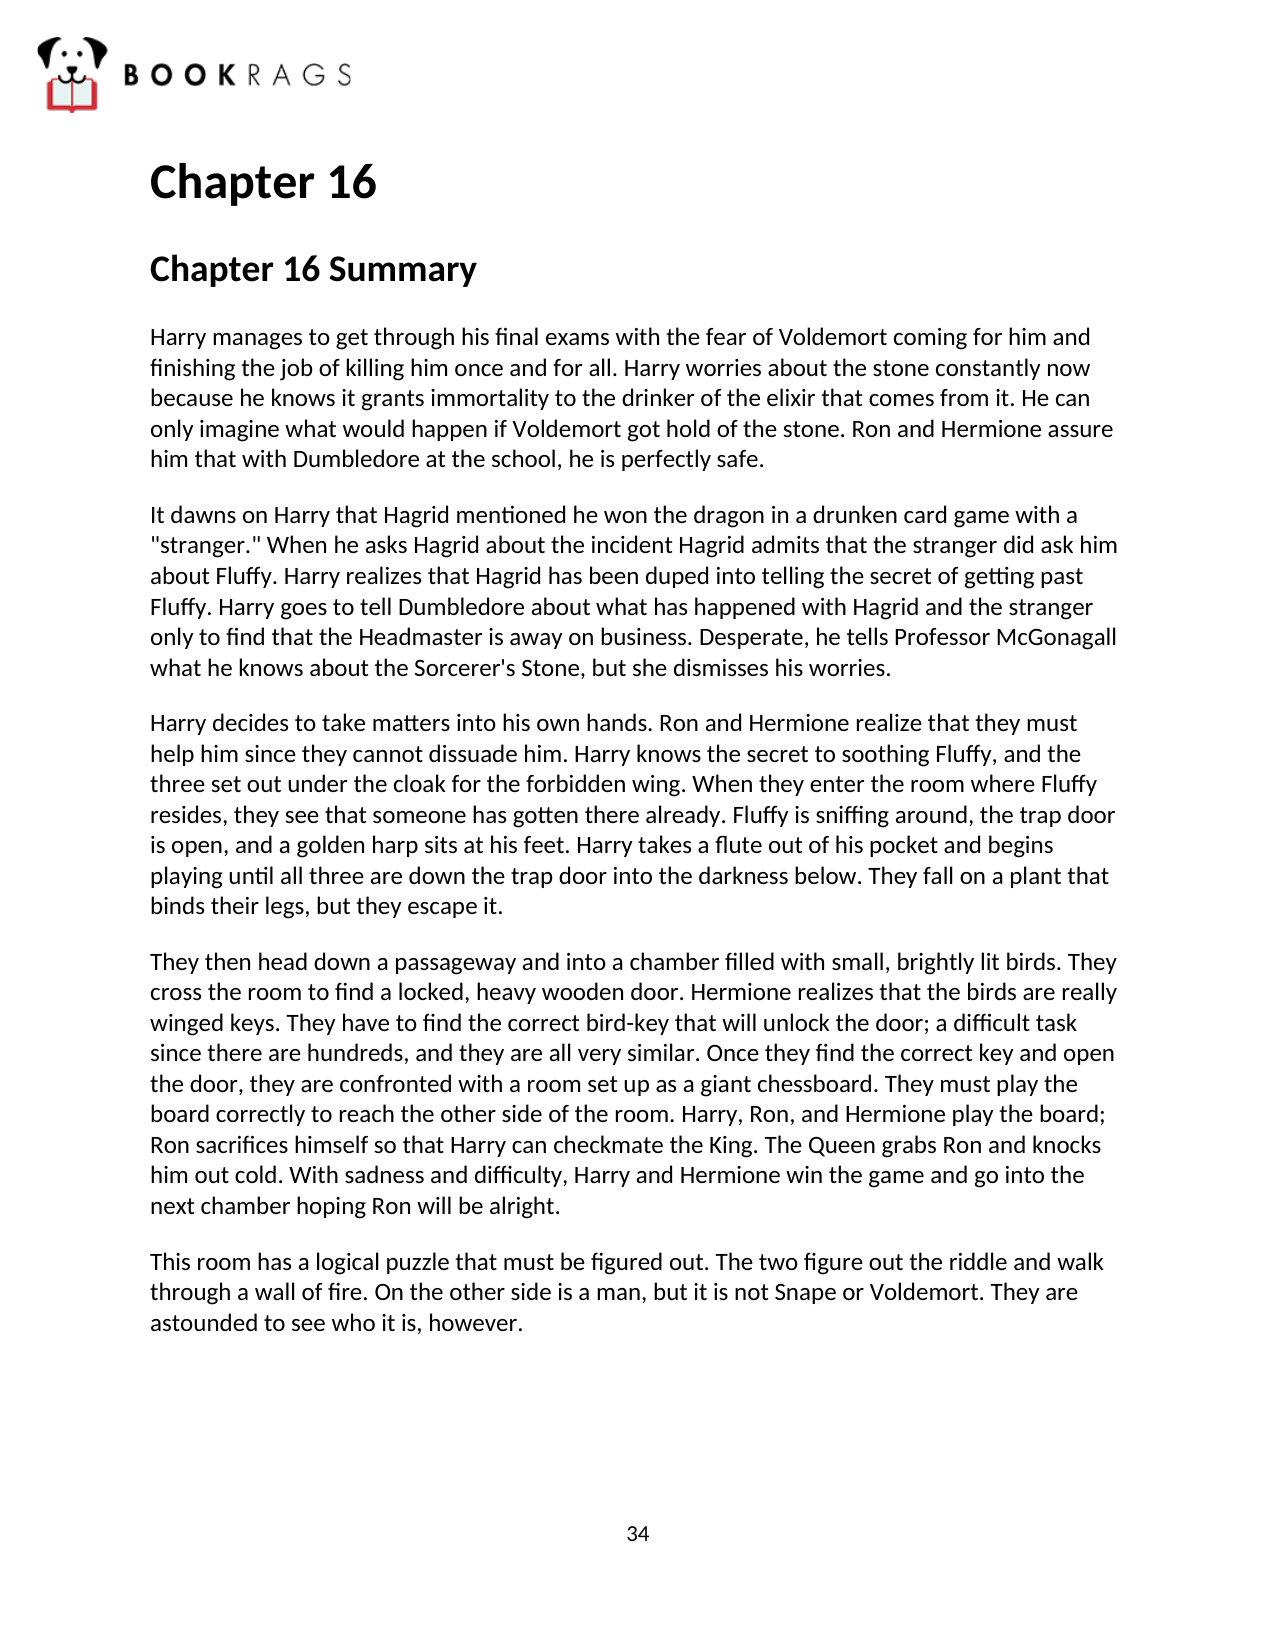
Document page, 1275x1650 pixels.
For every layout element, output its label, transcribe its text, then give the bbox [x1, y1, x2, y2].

text It dawns on Harry that Hagrid mentioned he won the dragon in a drunken card game with a "stranger." When he asks Hagrid about the incident Hagrid admits that the stranger did ask him about Fluffy. Harry realizes that Hagrid has been duped into telling the secret of getting past Fluffy. Harry goes to tell Dumbledore about what has happened with Hagrid and the stranger only to find that the Headmaster is away on business. Desperate, he tells Professor McGonagall what he knows about the Sorcerer's Stone, but she dismisses his worries. [150, 499, 1125, 682]
text Harry manages to get through his final exams with the fear of Voldemort coming for him and finishing the job of killing him once and for all. Harry worries about the stone constantly now because he knows it grants immortality to the drinker of the elixir that comes from it. He can only imagine what would happen if Voldemort got hold of the stone. Ron and Hermione assure him that with Dumbledore at the school, he is perfectly safe. [150, 322, 1125, 474]
text Chapter 16 [150, 150, 1125, 211]
text Chapter 16 Summary [150, 244, 1125, 290]
picture [37, 37, 351, 113]
text This room has a logical puzzle that must be figured out. The two figure out the riddle and walk through a wall of fire. On the other side is a man, but it is not Snape or Voldemort. They are astounded to see who it is, however. [150, 1246, 1125, 1337]
text They then head down a passageway and into a chamber filled with small, brightly lit birds. They cross the room to find a locked, heavy wooden door. Hermione realizes that the birds are really winged keys. They have to find the correct bird-key that will unlock the door; a difficult task since there are hundreds, and they are all very similar. Once they find the correct key and open the door, they are confronted with a room set up as a giant chessboard. They must play the board correctly to reach the other side of the room. Harry, Ron, and Hermione play the board; Ron sacrifices himself so that Harry can checkmate the King. The Queen grabs Ron and knocks him out cold. With sadness and difficulty, Harry and Hermione win the game and go into the next chamber hoping Ron will be alright. [150, 946, 1125, 1221]
text Harry decides to take matters into his own hands. Ron and Hermione realize that they must help him since they cannot dissuade him. Harry knows the secret to soothing Fluffy, and the three set out under the cloak for the forbidden wing. When they enter the room where Fluffy resides, they see that someone has gotten there already. Fluffy is sniffing around, the trap door is open, and a golden harp sits at his feet. Harry takes a flute out of his pocket and begins playing until all three are down the trap door into the darkness below. They fall on a plant that binds their legs, but they escape it. [150, 707, 1125, 921]
